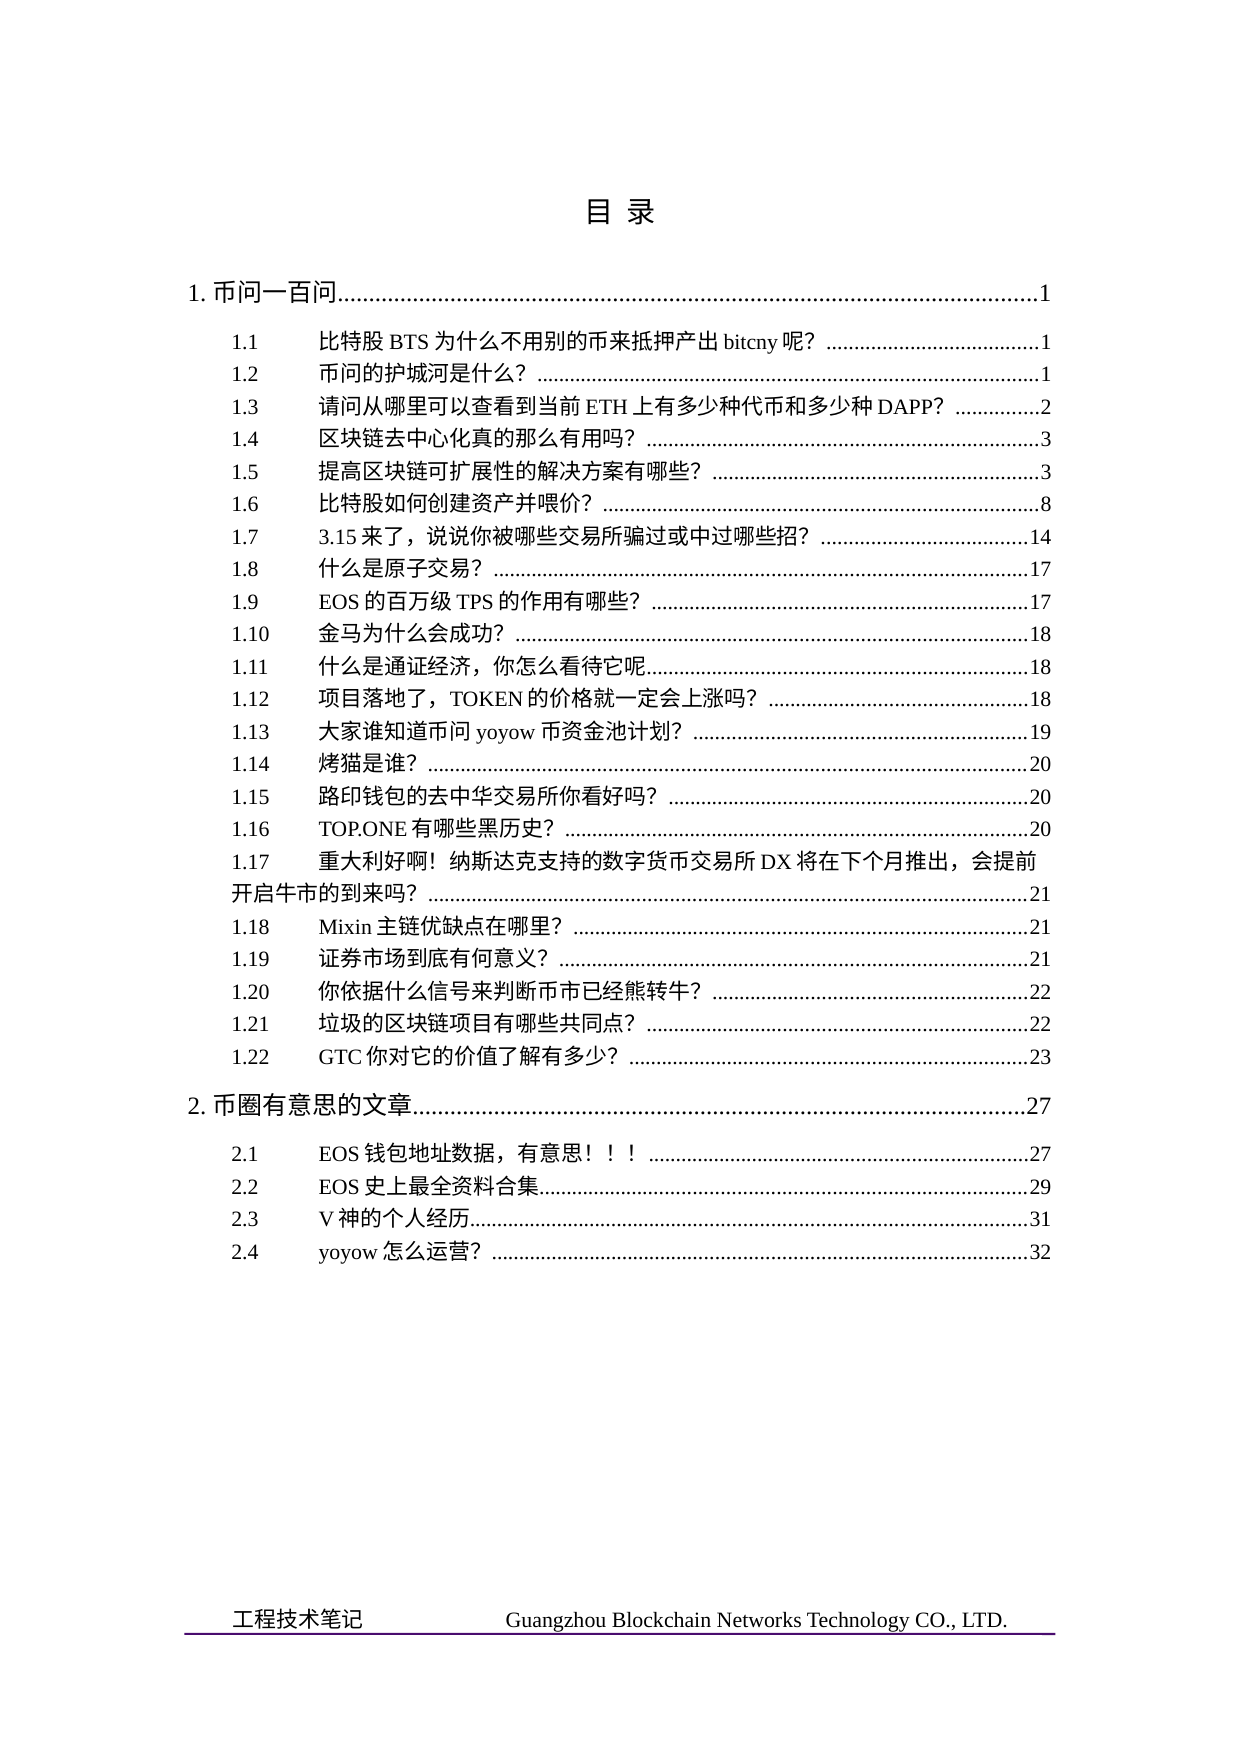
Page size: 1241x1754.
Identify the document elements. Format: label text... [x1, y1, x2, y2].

text 1.16 TOP.ONE有哪些黑历史？ 20 [231, 811, 1053, 843]
text 1.1 比特股 BTS 为什么不用别的币来抵押产出bitcny呢？ 1 [231, 323, 1053, 356]
text 1.6 比特股如何创建资产并喂价？ 8 [231, 486, 1053, 518]
text 1.5 提高区块链可扩展性的解决方案有哪些？ 3 [231, 453, 1053, 486]
text 1. 币问一百问 1 [187, 258, 1053, 323]
text 1.9 EOS的百万级TPS的作用有哪些？ 17 [231, 583, 1053, 616]
text 2.2 EOS史上最全资料合集 29 [231, 1168, 1053, 1201]
text 1.17 重大利好啊！纳斯达克支持的数字货币交易所DX将在下个月推出，会提前开启牛市的到来吗？ 21 [231, 843, 1053, 908]
text 1.19 证券市场到底有何意义？ 21 [231, 941, 1053, 973]
text 目 录 [187, 177, 1053, 242]
text 2.3 V神的个人经历 31 [231, 1201, 1053, 1233]
text 1.14 烤猫是谁？ 20 [231, 746, 1053, 778]
text 1.21 垃圾的区块链项目有哪些共同点？ 22 [231, 1006, 1053, 1038]
text 1.8 什么是原子交易？ 17 [231, 551, 1053, 583]
text 2.1 EOS钱包地址数据，有意思！！！ 27 [231, 1136, 1053, 1168]
text 1.10 金马为什么会成功？ 18 [231, 616, 1053, 648]
text 1.12 项目落地了，TOKEN的价格就一定会上涨吗？ 18 [231, 681, 1053, 713]
text 1.7 3.15来了，说说你被哪些交易所骗过或中过哪些招？ 14 [231, 518, 1053, 551]
text 1.2 币问的护城河是什么？ 1 [231, 356, 1053, 388]
text 2.4 yoyow怎么运营？ 32 [231, 1233, 1053, 1266]
text 1.3 请问从哪里可以查看到当前ETH上有多少种代币和多少种DAPP？ 2 [231, 388, 1053, 421]
text 1.4 区块链去中心化真的那么有用吗？ 3 [231, 421, 1053, 453]
text 1.15 路印钱包的去中华交易所你看好吗？ 20 [231, 778, 1053, 811]
text 1.22 GTC你对它的价值了解有多少？ 23 [231, 1038, 1053, 1071]
text 1.13 大家谁知道币问yoyow币资金池计划？ 19 [231, 713, 1053, 746]
text 1.11 什么是通证经济，你怎么看待它呢 18 [231, 648, 1053, 681]
text 1.18 Mixin主链优缺点在哪里？ 21 [231, 908, 1053, 941]
text 1.20 你依据什么信号来判断币市已经熊转牛？ 22 [231, 973, 1053, 1006]
text 2. 币圈有意思的文章 27 [187, 1071, 1053, 1136]
